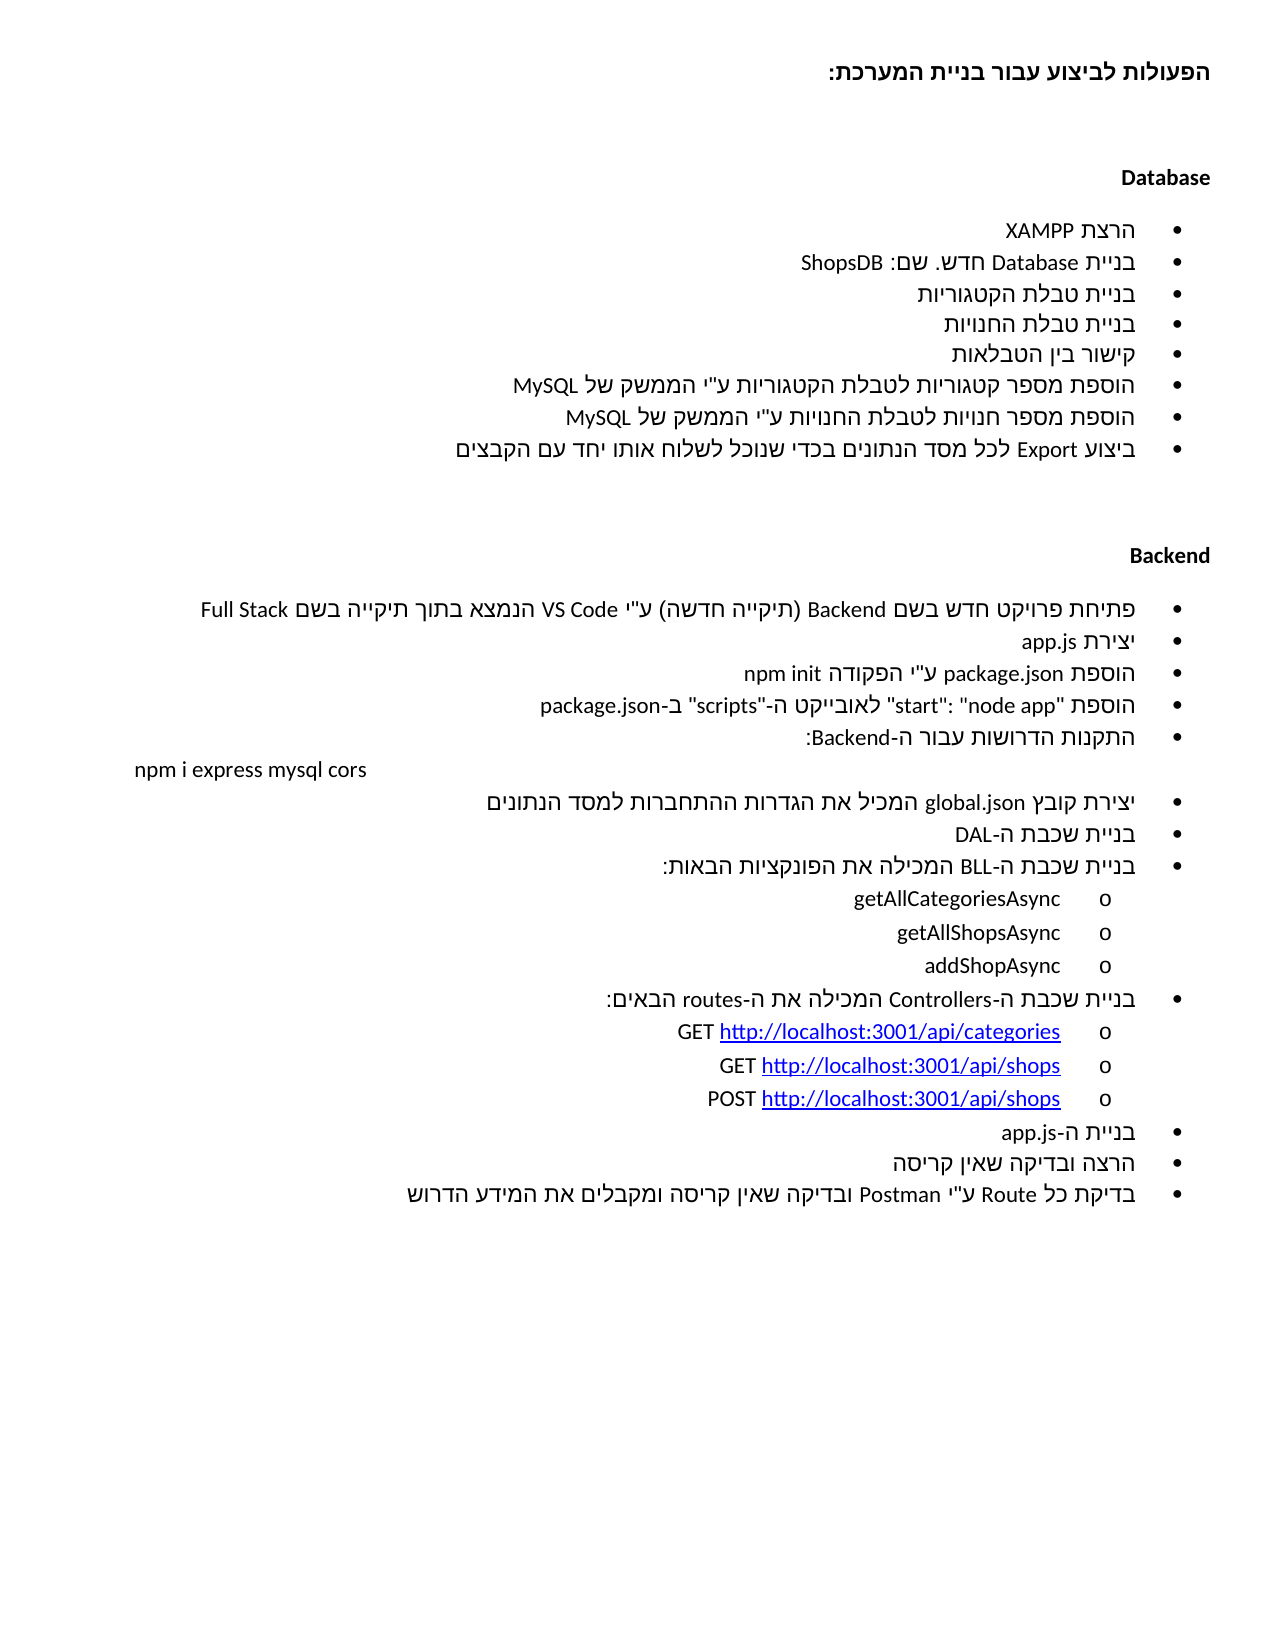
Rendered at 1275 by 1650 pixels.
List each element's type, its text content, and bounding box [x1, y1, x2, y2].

list GET http://localhost:3001/api/shops [59, 1051, 1098, 1080]
list בניית שכבת ה-BLL המכילה את הפונקציות הבאות: [59, 852, 1173, 880]
list בניית ה-app.js [59, 1118, 1173, 1146]
text Backend [59, 542, 1211, 570]
list בדיקת כל Route ע"י Postman ובדיקה שאין קריסה ומקבלים את המידע הדרוש [59, 1180, 1173, 1208]
list ביצוע Export לכל מסד הנתונים בכדי שנוכל לשלוח אותו יחד עם הקבצים [59, 436, 1173, 464]
list התקנות הדרושות עבור ה-Backend: [59, 723, 1173, 751]
list קישור בין הטבלאות [59, 341, 1173, 367]
list יצירת app.js [59, 627, 1173, 655]
list יצירת קובץ global.json המכיל את הגדרות ההתחברות למסד הנתונים [59, 788, 1173, 816]
list הוספת package.json ע"י הפקודה npm init [59, 659, 1173, 687]
list בניית שכבת ה-DAL [59, 820, 1173, 848]
list הוספת "start": "node app" לאובייקט ה-"scripts" ב-package.json [59, 691, 1173, 719]
list GET http://localhost:3001/api/categories [59, 1017, 1098, 1046]
list הרצה ובדיקה שאין קריסה [59, 1150, 1173, 1176]
list בניית טבלת החנויות [59, 311, 1173, 337]
list הרצת XAMPP [59, 216, 1173, 244]
list addShopAsync [59, 951, 1098, 981]
text הפעולות לביצוע עבור בניית המערכת: [59, 59, 1211, 86]
list פתיחת פרויקט חדש בשם Backend (תיקייה חדשה) ע"י VS Code הנמצא בתוך תיקייה בשם Full Stack [59, 595, 1173, 623]
list getAllCategoriesAsync [59, 884, 1098, 913]
list הוספת מספר קטגוריות לטבלת הקטגוריות ע"י הממשק של MySQL [59, 371, 1173, 399]
list בניית Database חדש. שם: ShopsDB [59, 248, 1173, 276]
list npm i express mysql cors [134, 756, 1211, 784]
list בניית טבלת הקטגוריות [59, 281, 1173, 307]
list getAllShopsAsync [59, 918, 1098, 947]
text Database [59, 163, 1211, 191]
list POST http://localhost:3001/api/shops [59, 1084, 1098, 1113]
list הוספת מספר חנויות לטבלת החנויות ע"י הממשק של MySQL [59, 403, 1173, 431]
list בניית שכבת ה-Controllers המכילה את ה-routes הבאים: [59, 985, 1173, 1013]
